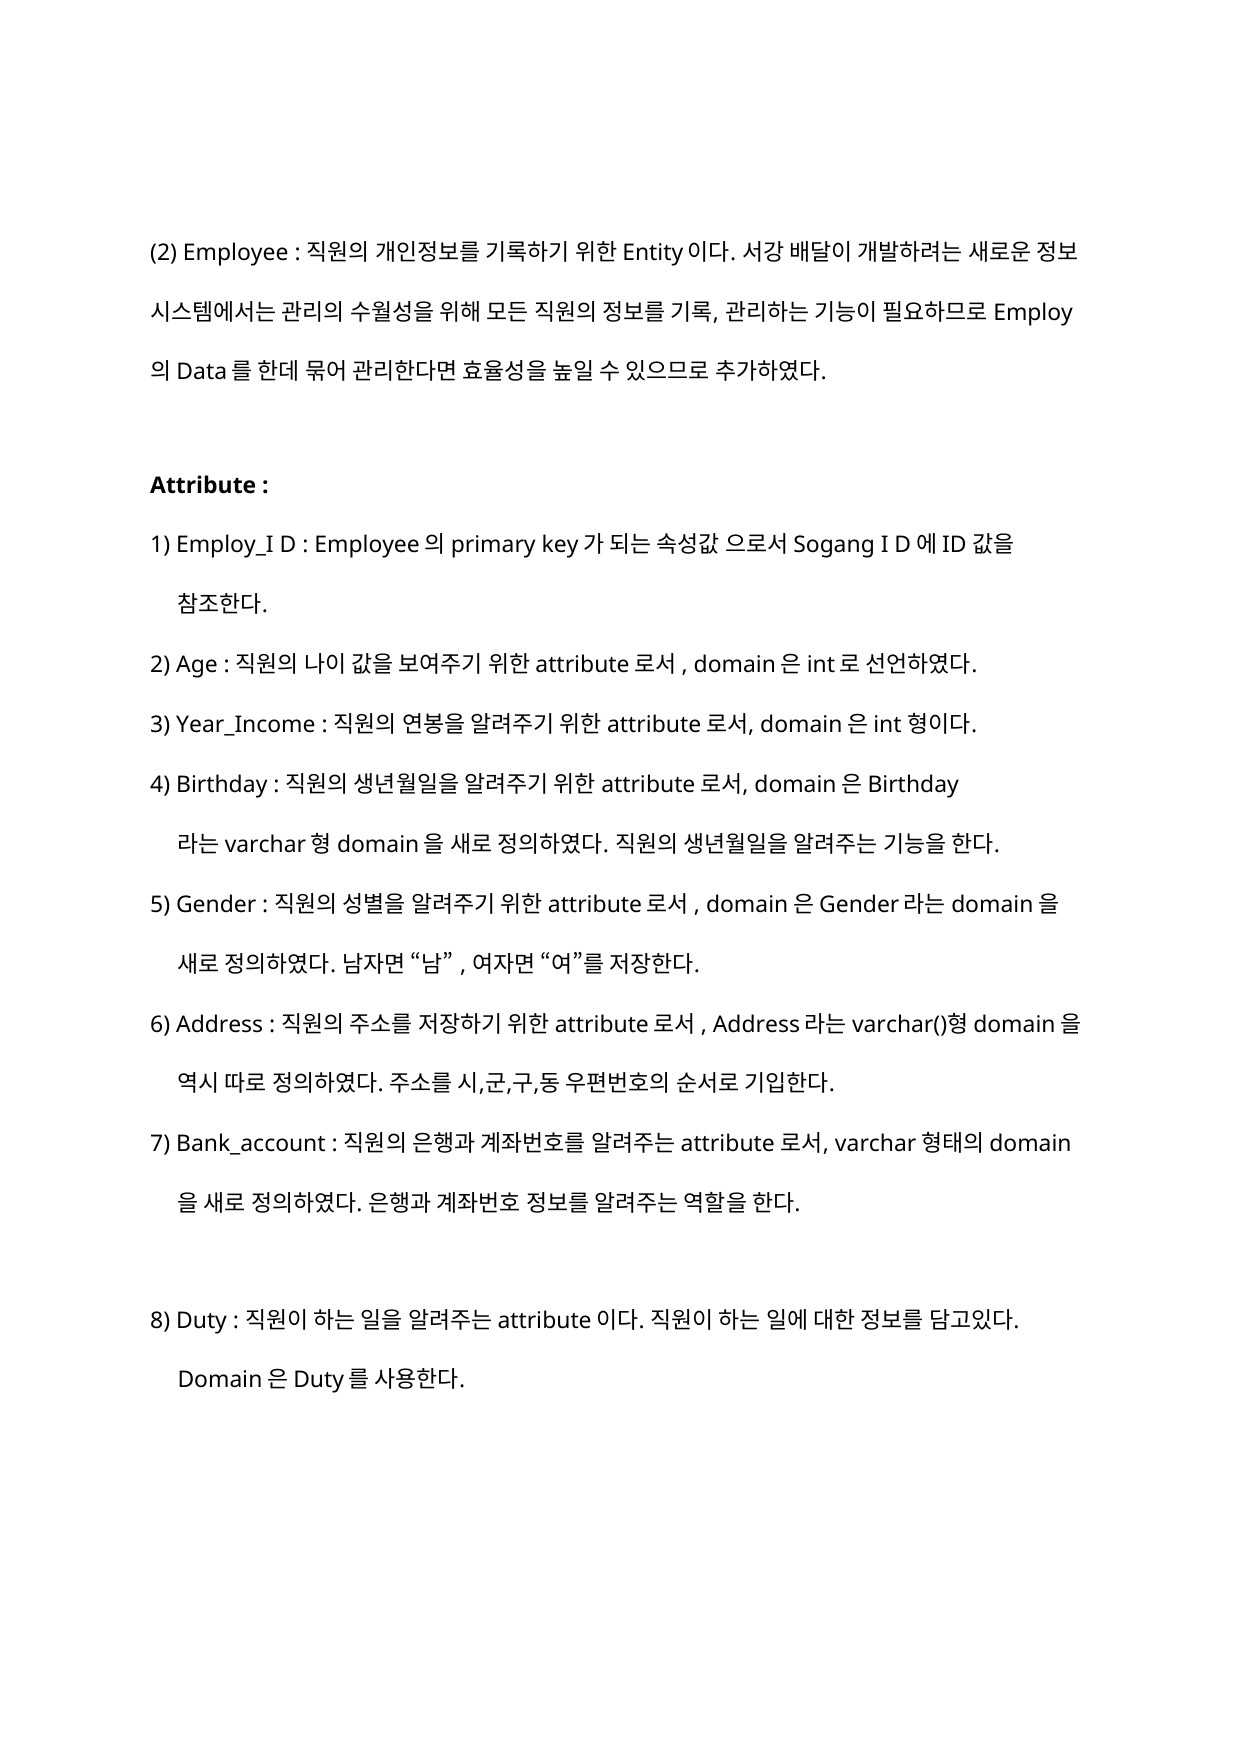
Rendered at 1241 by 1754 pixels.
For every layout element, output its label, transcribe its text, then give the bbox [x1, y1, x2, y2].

text (2) Employee : 직원의 개인정보를 기록하기 위한 Entity이다. 서강 배달이 개발하려는 새로운 정보 시스템에서는 관리의 수월성을 위해 모든 직원의 정보를 기록, 관리하는 기능이 필요하므로 Employ의 Data를 한데 묶어 관리한다면 효율성을 높일 수 있으므로 추가하였다. [150, 233, 1090, 387]
text 7) Bank_account : 직원의 은행과 계좌번호를 알려주는 attribute 로서, varchar형태의 domain을 새로 정의하였다. 은행과 계좌번호 정보를 알려주는 역할을 한다. [150, 1125, 1090, 1218]
text 3) Year_Income : 직원의 연봉을 알려주기 위한 attribute로서, domain은 int 형이다. [150, 706, 1090, 739]
text 8) Duty : 직원이 하는 일을 알려주는 attribute이다. 직원이 하는 일에 대한 정보를 담고있다. Domain은 Duty를 사용한다. [150, 1301, 1090, 1395]
text 2) Age : 직원의 나이 값을 보여주기 위한 attribute로서 , domain은 int로 선언하였다. [150, 646, 1090, 679]
text Attribute : [150, 469, 1090, 501]
text 4) Birthday : 직원의 생년월일을 알려주기 위한 attribute로서, domain은 Birthday라는 varchar형 domain을 새로 정의하였다. 직원의 생년월일을 알려주는 기능을 한다. [150, 766, 1090, 859]
text 1) Employ_I D : Employee의 primary key가 되는 속성값 으로서 Sogang I D에 ID 값을 참조한다. [150, 526, 1090, 619]
text 6) Address : 직원의 주소를 저장하기 위한 attribute로서 , Address라는 varchar()형 domain을 역시 따로 정의하였다. 주소를 시,군,구,동 우편번호의 순서로 기입한다. [150, 1005, 1090, 1099]
text 5) Gender : 직원의 성별을 알려주기 위한 attribute로서 , domain은 Gender라는 domain을 새로 정의하였다. 남자면 “남” , 여자면 “여”를 저장한다. [150, 886, 1090, 979]
